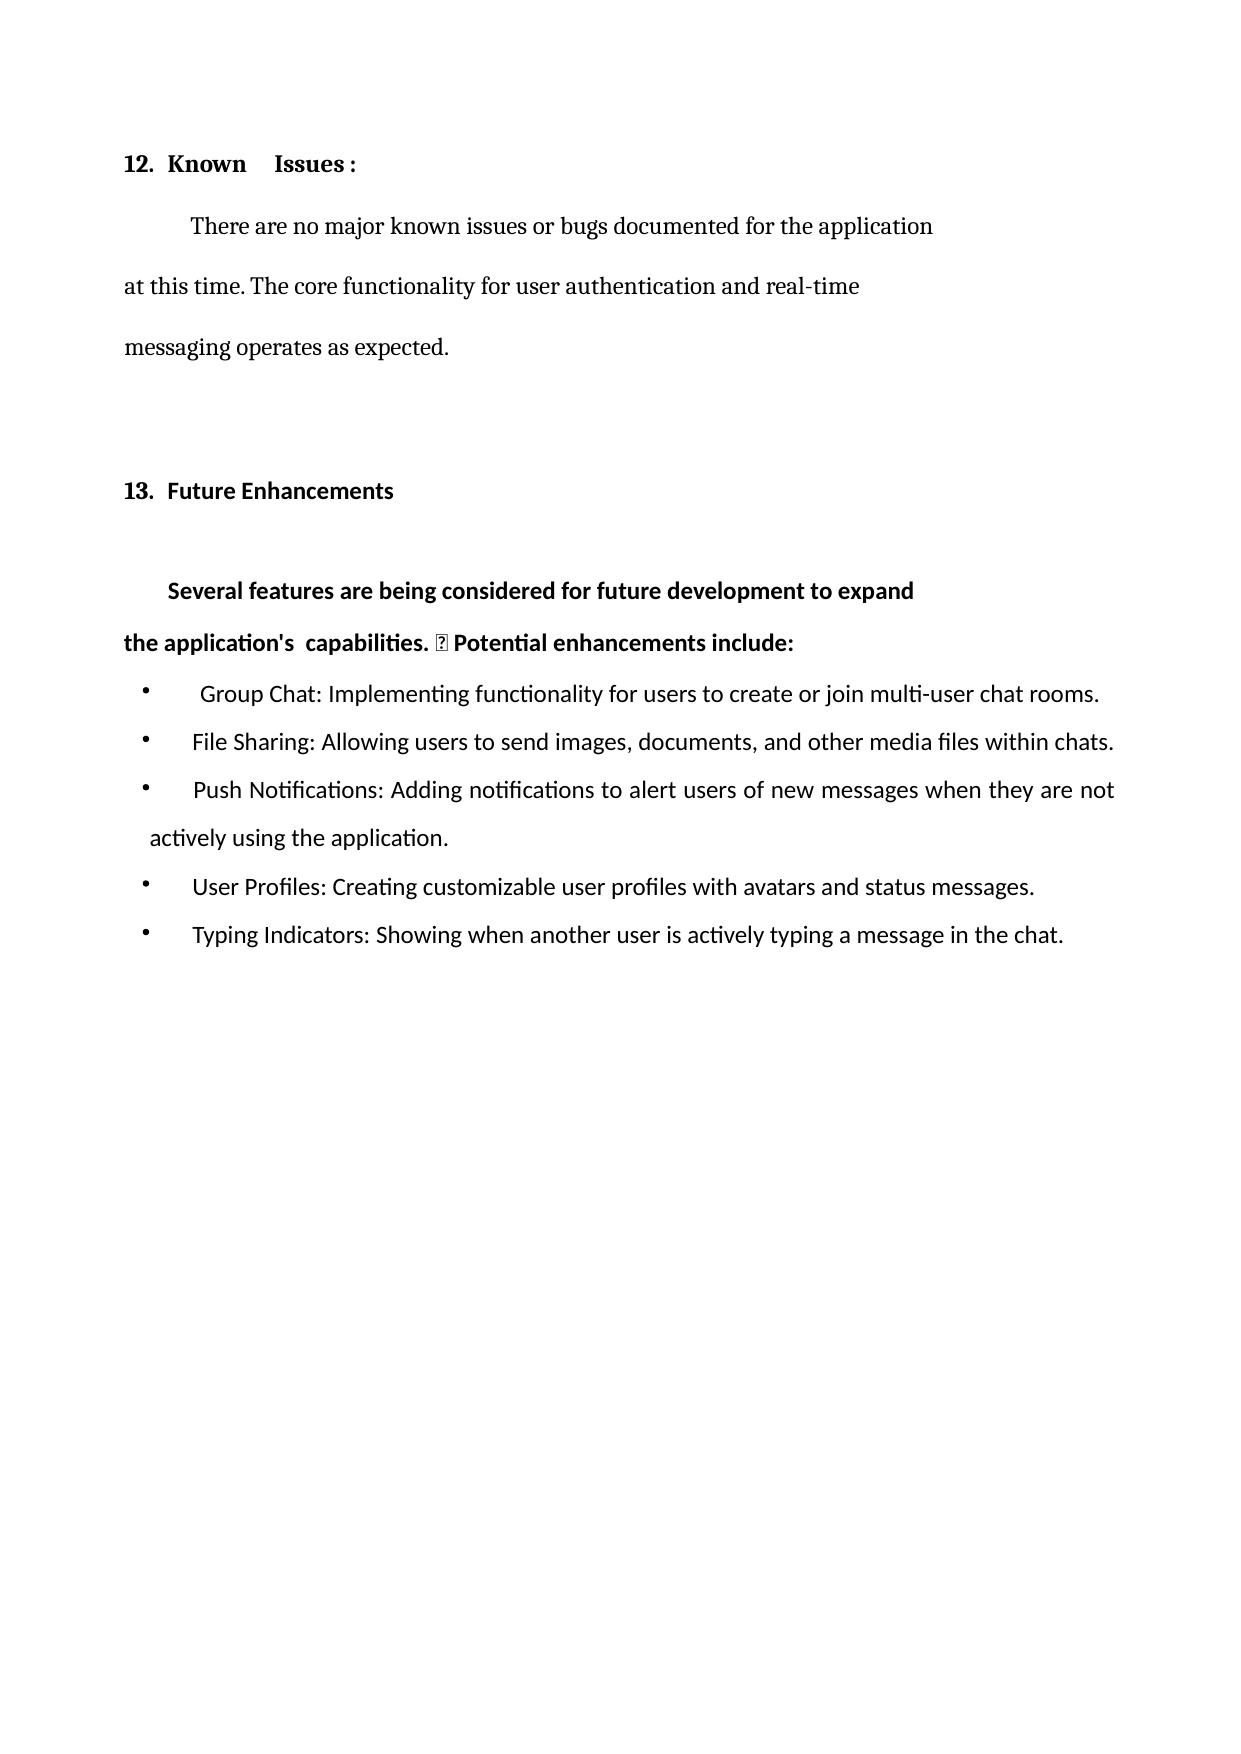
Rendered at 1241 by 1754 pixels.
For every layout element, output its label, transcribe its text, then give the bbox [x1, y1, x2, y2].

text Several features are being considered for future development to expand the application's capabilities. 🚀 Potential enhancements include: [122, 575, 961, 657]
text User Profiles: Creating customizable user profiles with avatars and status messages. [148, 871, 1080, 902]
text Group Chat: Implementing functionality for users to create or join multi-user chat rooms. [143, 678, 1114, 708]
list Future Enhancements [124, 475, 1038, 506]
text There are no major known issues or bugs documented for the application at this time. The core functionality for user authentication and real-time messaging operates as expected. [124, 212, 997, 362]
text File Sharing: Allowing users to send images, documents, and other media files within chats. Push Notifications: Adding notifications to alert users of new messages when they are not actively using the application. [148, 726, 1116, 853]
text Typing Indicators: Showing when another user is actively typing a message in the chat. [148, 919, 1080, 950]
list Known Issues : [124, 150, 1038, 179]
